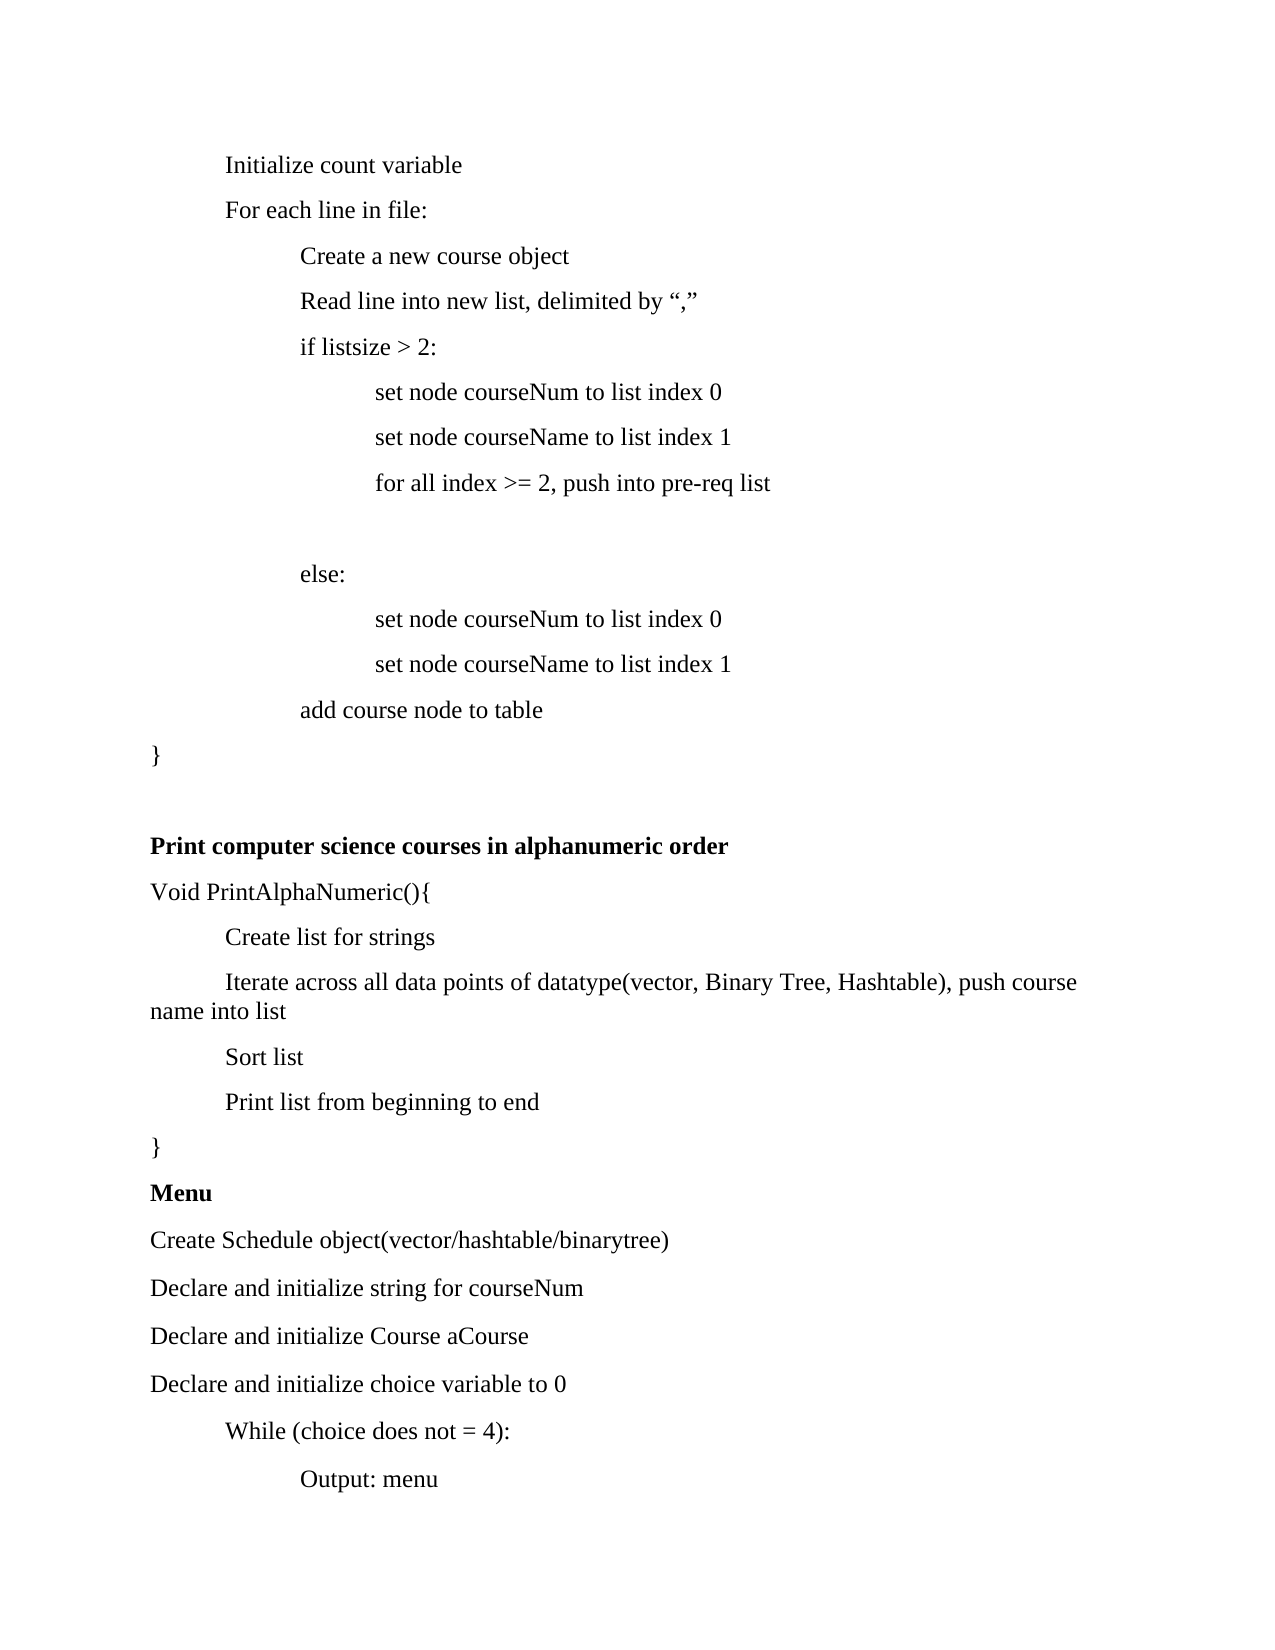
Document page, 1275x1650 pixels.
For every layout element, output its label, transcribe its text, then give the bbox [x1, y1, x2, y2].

text Create Schedule object(vector/hashtable/binarytree) [150, 1226, 1125, 1254]
text set node courseNum to list index 0 [150, 377, 1125, 406]
text Void PrintAlphaNumeric(){ [150, 877, 1125, 905]
text Print computer science courses in alphanumeric order [150, 831, 1125, 860]
text add course node to table [150, 695, 1125, 724]
text set node courseNum to list index 0 [150, 604, 1125, 633]
text else: [150, 559, 1125, 587]
text Declare and initialize choice variable to 0 [150, 1369, 1125, 1397]
text set node courseName to list index 1 [150, 422, 1125, 451]
text Create a new course object [150, 241, 1125, 269]
text Initialize count variable [150, 150, 1125, 179]
text Menu [150, 1178, 1125, 1207]
text Create list for strings [150, 922, 1125, 951]
text Output: menu [150, 1464, 1125, 1493]
text set node courseName to list index 1 [150, 649, 1125, 678]
text Read line into new list, delimited by “,” [150, 286, 1125, 315]
text Declare and initialize Course aCourse [150, 1321, 1125, 1350]
text Sort list [150, 1042, 1125, 1070]
text for all index >= 2, push into pre-req list [150, 468, 1125, 497]
text For each line in file: [150, 195, 1125, 224]
text Print list from beginning to end [150, 1087, 1125, 1116]
text if listsize > 2: [150, 332, 1125, 360]
text } [150, 1132, 1125, 1161]
text Iterate across all data points of datatype(vector, Binary Tree, Hashtable), push course name into list [150, 967, 1125, 1025]
text Declare and initialize string for courseNum [150, 1273, 1125, 1302]
text While (choice does not = 4): [150, 1416, 1125, 1445]
text } [150, 740, 1125, 769]
